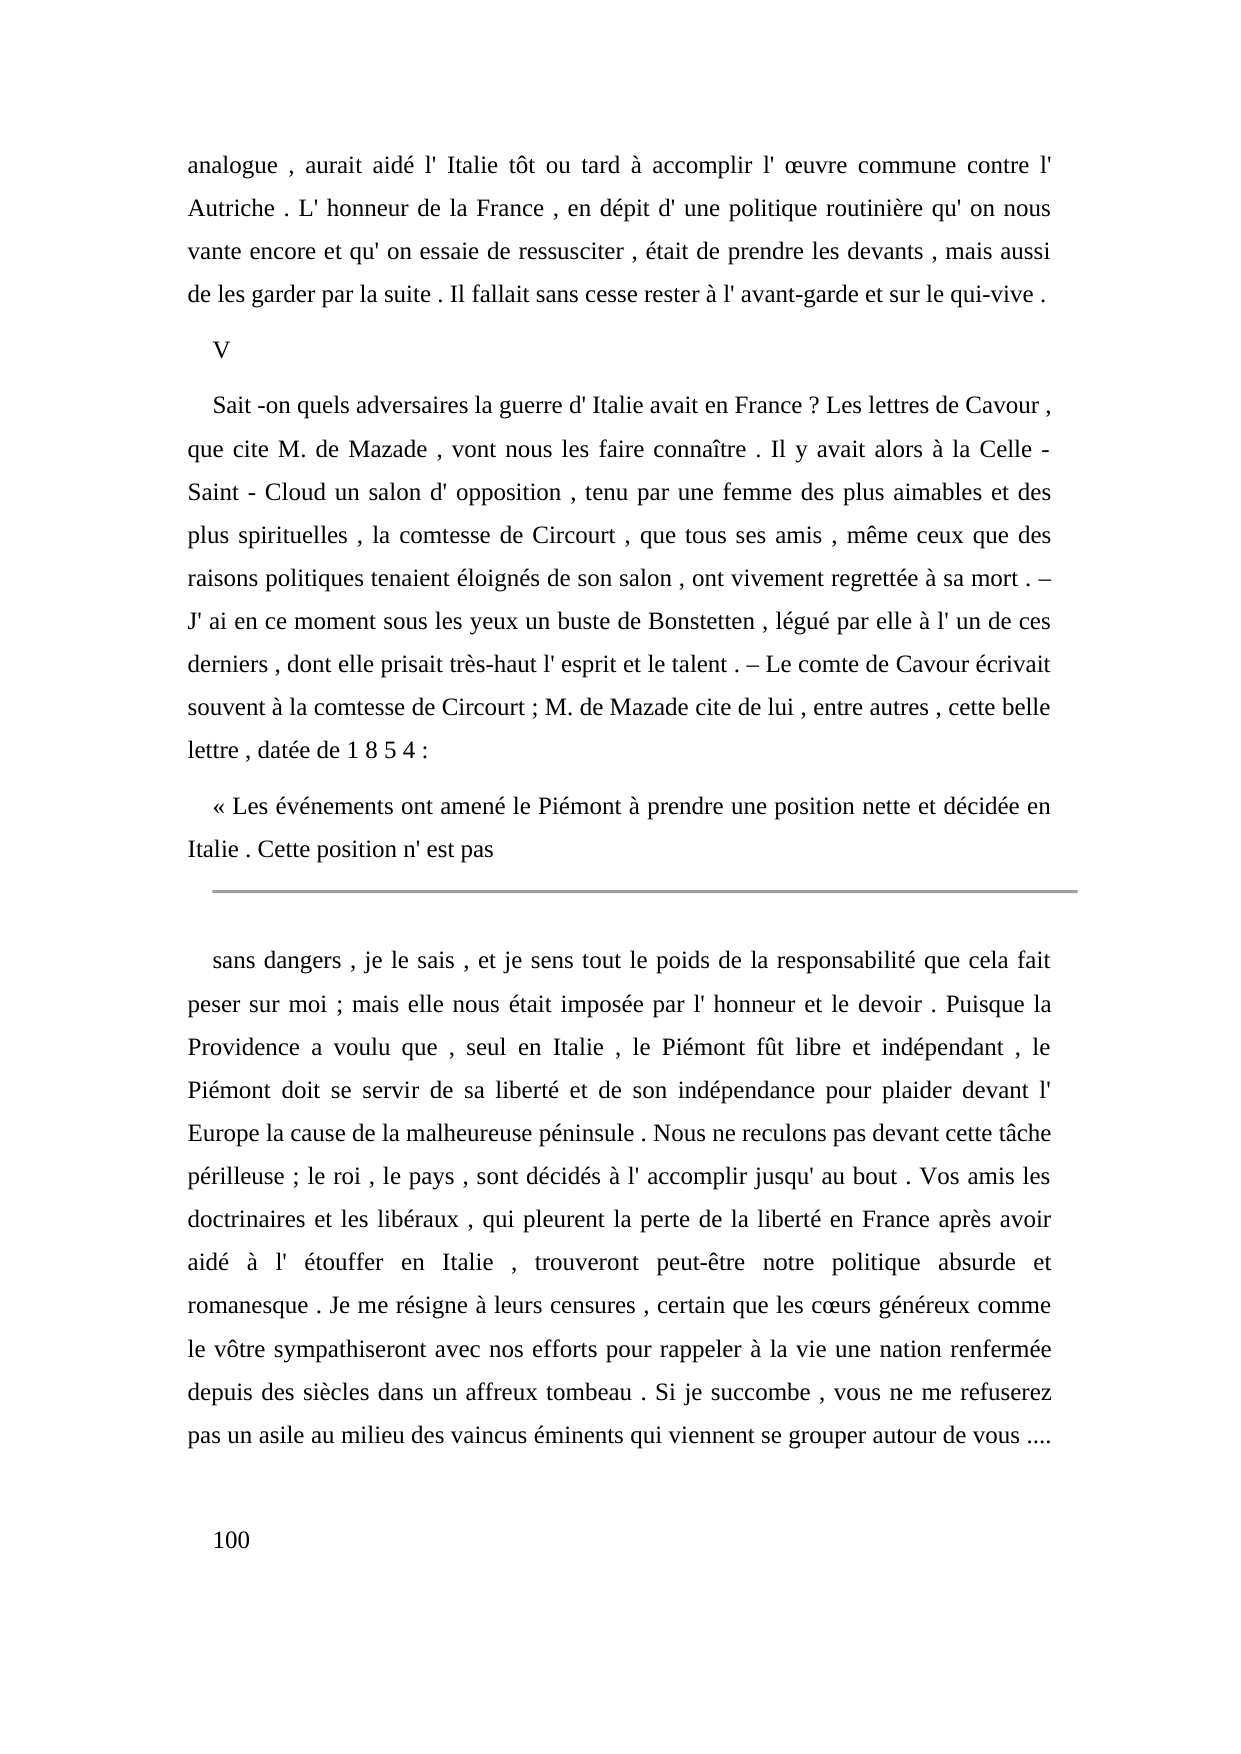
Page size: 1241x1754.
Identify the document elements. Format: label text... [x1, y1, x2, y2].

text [187, 946, 1053, 1449]
text « Les événements ont amené le Piémont à prendre une position nette et décidée en Italie . Cette position n' est pas [187, 791, 1053, 863]
text V [187, 335, 1053, 364]
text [187, 150, 1053, 308]
text Sait -on quels adversaires la guerre d' Italie avait en France ? Les lettres de Cavour , que cite M. de Mazade , vont nous les faire connaître . Il y avait alors à la Celle - Saint - Cloud un salon d' opposition , tenu par une femme des plus aimables et des plus spirituelles , la comtesse de Circourt , que tous ses amis , même ceux que des raisons politiques tenaient éloignés de son salon , ont vivement regrettée à sa mort . – J' ai en ce moment sous les yeux un buste de Bonstetten , légué par elle à l' un de ces derniers , dont elle prisait très-haut l' esprit et le talent . – Le comte de Cavour écrivait souvent à la comtesse de Circourt ; M. de Mazade cite de lui , entre autres , cette belle lettre , datée de 1 8 5 4 : [187, 391, 1053, 764]
